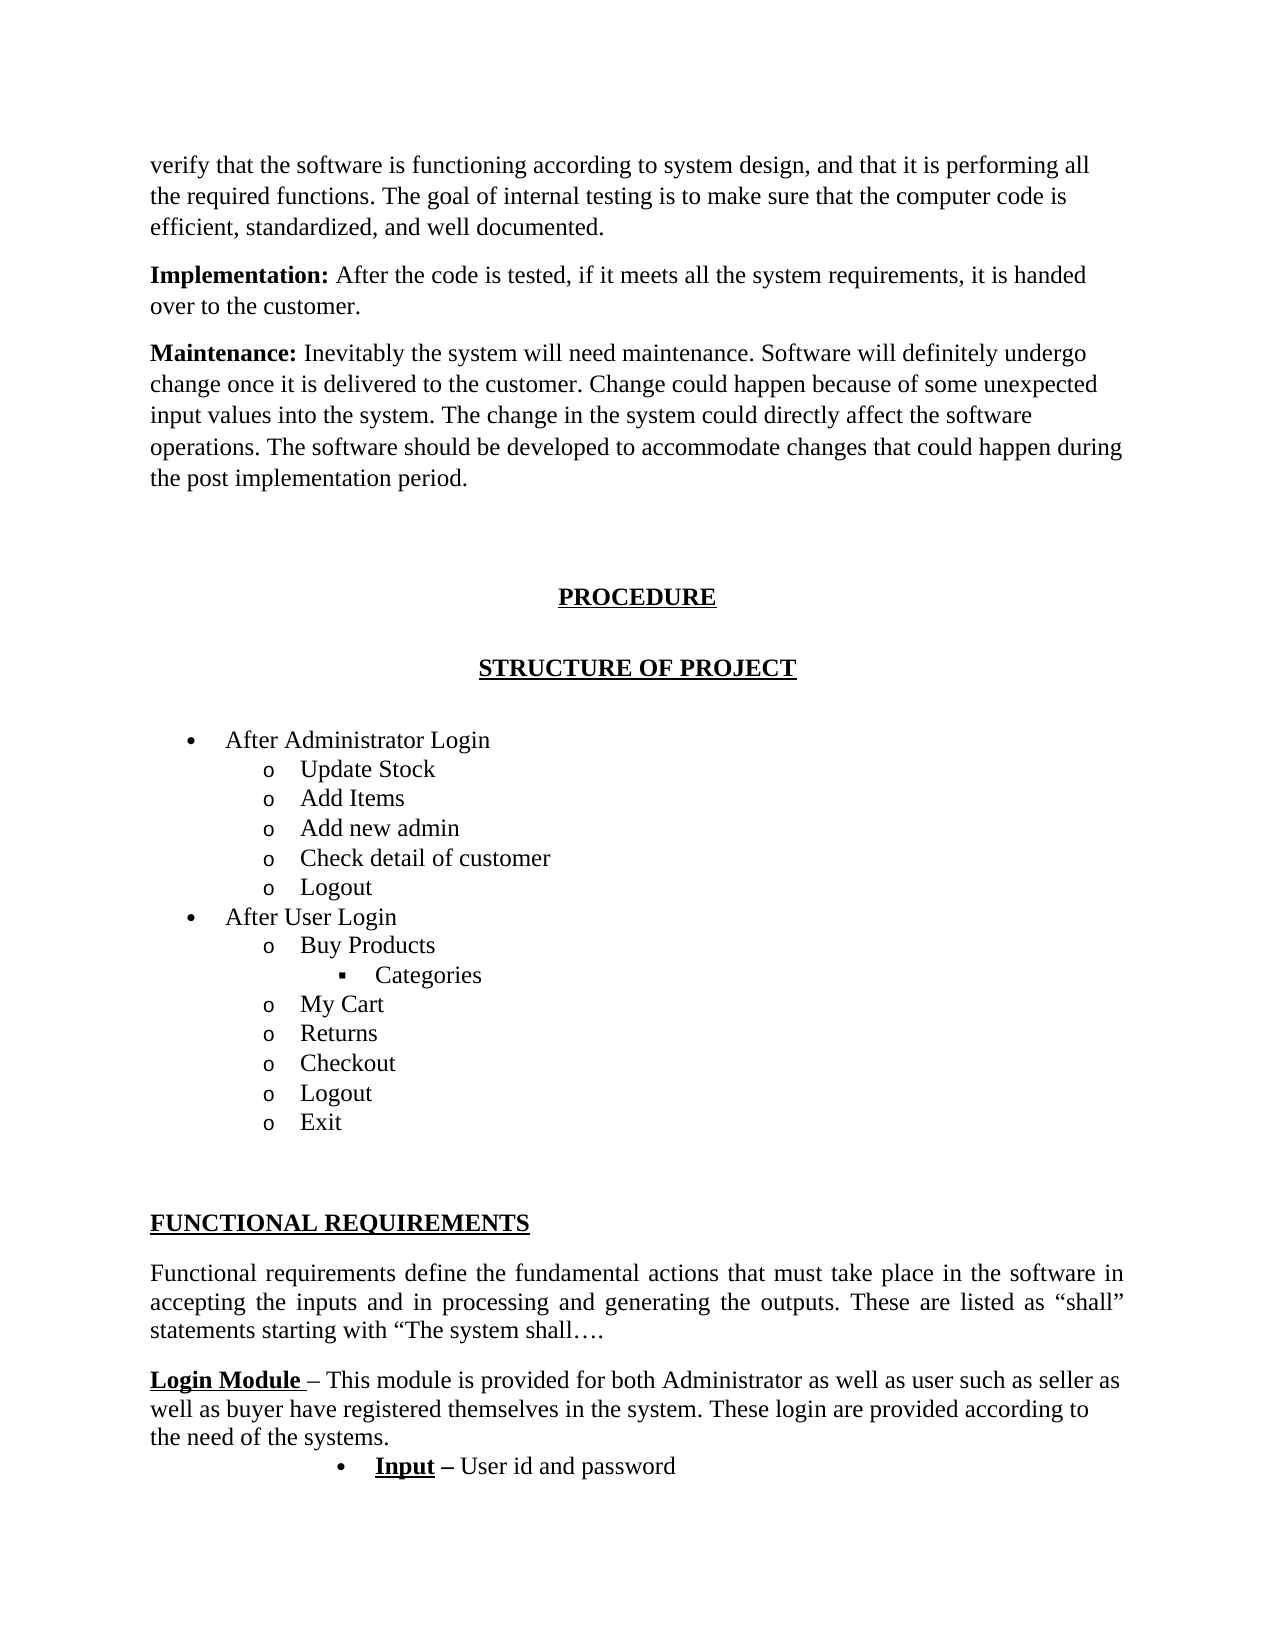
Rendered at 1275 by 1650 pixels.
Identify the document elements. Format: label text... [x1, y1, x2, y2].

text Functional requirements define the fundamental actions that must take place in the software in accepting the inputs and in processing and generating the outputs. These are listed as “shall” statements starting with “The system shall…. [150, 1258, 1125, 1344]
text STRUCTURE OF PROJECT [149, 653, 1125, 682]
list Update Stock [262, 754, 1125, 783]
list Checkout [262, 1048, 1125, 1078]
list Buy Products [262, 931, 1125, 960]
text Maintenance: Inevitably the system will need maintenance. Software will definitely undergo change once it is delivered to the customer. Change could happen because of some unexpected input values into the system. The change in the system could directly affect the software operations. The software should be developed to accommodate changes that could happen during the post implementation period. [150, 338, 1125, 491]
text FUNCTIONAL REQUIREMENTS [150, 1208, 1125, 1237]
list Check detail of customer [262, 843, 1125, 872]
text PROCEDURE [149, 582, 1125, 611]
list My Cart [262, 989, 1125, 1018]
text Login Module – This module is provided for both Administrator as well as user such as seller as well as buyer have registered themselves in the system. These login are provided according to the need of the systems. [150, 1365, 1125, 1451]
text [150, 150, 1125, 241]
text Implementation: After the code is tested, if it meets all the system requirements, it is handed over to the customer. [150, 260, 1125, 319]
list Input – User id and password [337, 1451, 1125, 1480]
list Add new admin [262, 813, 1125, 843]
list Categories [337, 960, 1125, 989]
list Exit [262, 1107, 1125, 1137]
list Logout [262, 1078, 1125, 1107]
list After Administrator Login [187, 725, 1125, 754]
list Add Items [262, 783, 1125, 813]
list After User Login [187, 902, 1125, 931]
list Returns [262, 1018, 1125, 1048]
list Logout [262, 872, 1125, 902]
